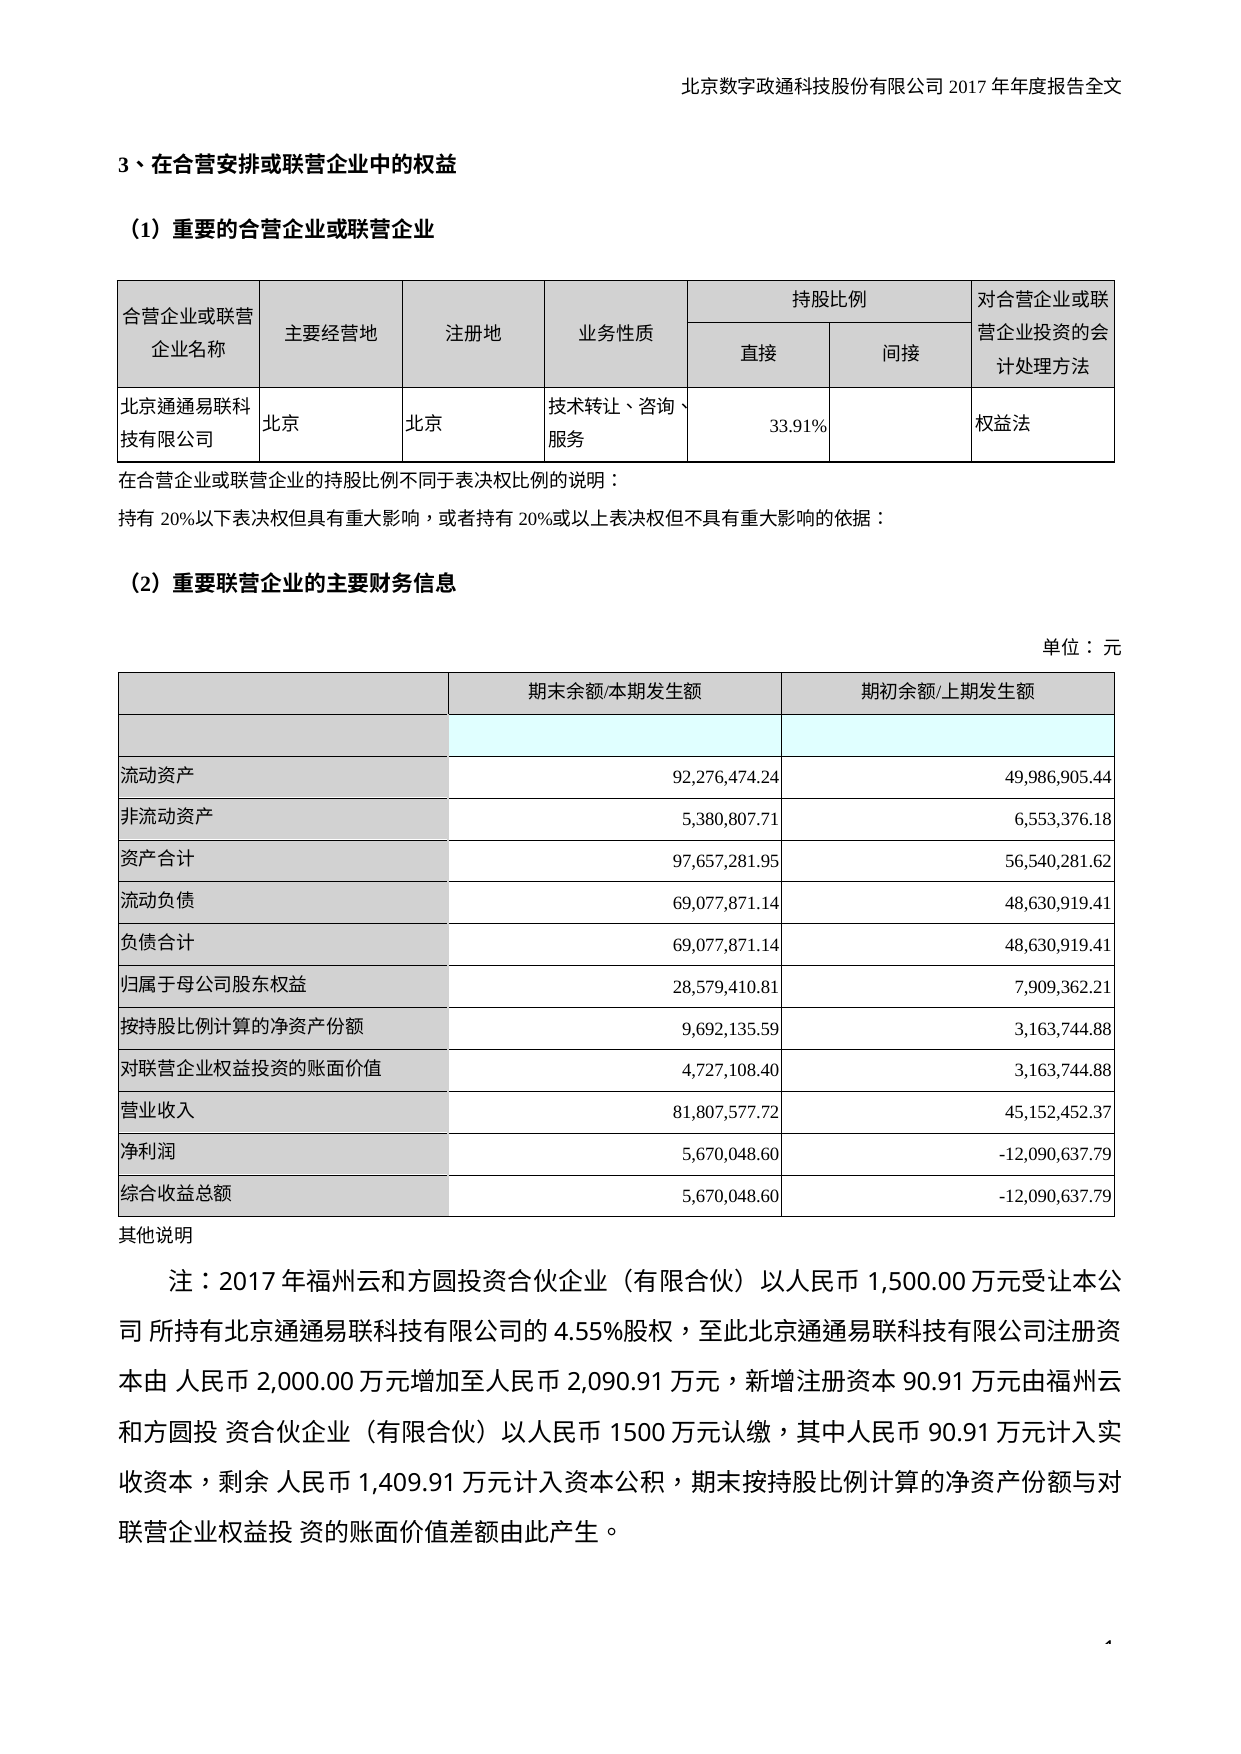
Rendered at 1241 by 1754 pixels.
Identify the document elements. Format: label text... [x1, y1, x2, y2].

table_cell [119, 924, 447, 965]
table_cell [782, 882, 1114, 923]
text 单位： 元 [102, 635, 1122, 660]
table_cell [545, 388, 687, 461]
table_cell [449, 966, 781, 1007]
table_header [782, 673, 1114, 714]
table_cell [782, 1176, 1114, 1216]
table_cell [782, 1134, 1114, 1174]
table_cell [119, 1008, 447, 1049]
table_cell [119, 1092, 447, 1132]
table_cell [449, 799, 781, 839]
text （1）重要的合营企业或联营企业 [118, 214, 1122, 244]
text 3、在合营安排或联营企业中的权益 [118, 149, 1122, 179]
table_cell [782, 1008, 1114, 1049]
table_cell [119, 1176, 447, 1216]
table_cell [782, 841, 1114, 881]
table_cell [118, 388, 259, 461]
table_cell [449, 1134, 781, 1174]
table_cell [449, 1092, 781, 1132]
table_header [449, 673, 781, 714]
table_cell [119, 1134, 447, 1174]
text 持有 20%以下表决权但具有重大影响，或者持有 20%或以上表决权但不具有重大影响的依据： [118, 505, 1122, 531]
text 在合营企业或联营企业的持股比例不同于表决权比例的说明： [118, 468, 1122, 493]
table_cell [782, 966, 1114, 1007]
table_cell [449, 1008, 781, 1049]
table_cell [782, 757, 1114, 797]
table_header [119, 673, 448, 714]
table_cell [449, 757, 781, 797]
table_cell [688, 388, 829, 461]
text 注：2017年福州云和方圆投资合伙企业（有限合伙）以人民币1,500.00万元受让本公司 所持有北京通通易联科技有限公司的4.55%股权，至此北京通通易联科技有限公司注册资本由 人民币2,000.00万元增加至人民币2,090.91万元，新增注册资本90.91万元由福州云和方圆投 资合伙企业（有限合伙）以人民币1500万元认缴，其中人民币90.91万元计入实收资本，剩余 人民币1,409.91万元计入资本公积，期末按持股比例计算的净资产份额与对联营企业权益投 资的账面价值差额由此产生。 [118, 1263, 1123, 1549]
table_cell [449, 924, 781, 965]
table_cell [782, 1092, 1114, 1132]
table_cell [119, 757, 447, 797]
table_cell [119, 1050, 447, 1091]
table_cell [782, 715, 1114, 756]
text （2）重要联营企业的主要财务信息 [118, 568, 1122, 598]
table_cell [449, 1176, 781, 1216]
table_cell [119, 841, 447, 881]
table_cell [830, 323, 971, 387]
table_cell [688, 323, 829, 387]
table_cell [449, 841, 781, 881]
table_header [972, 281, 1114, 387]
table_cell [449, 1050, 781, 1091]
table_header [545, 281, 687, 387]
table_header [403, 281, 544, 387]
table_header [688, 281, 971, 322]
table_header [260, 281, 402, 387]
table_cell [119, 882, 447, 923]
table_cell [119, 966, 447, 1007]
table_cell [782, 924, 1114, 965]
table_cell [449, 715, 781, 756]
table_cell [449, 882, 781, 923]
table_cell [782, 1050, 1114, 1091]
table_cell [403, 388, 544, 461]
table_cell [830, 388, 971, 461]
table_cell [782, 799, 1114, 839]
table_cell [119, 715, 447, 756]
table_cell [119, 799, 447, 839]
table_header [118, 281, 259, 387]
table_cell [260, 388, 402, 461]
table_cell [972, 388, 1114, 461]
text 其他说明 [118, 1222, 1122, 1248]
